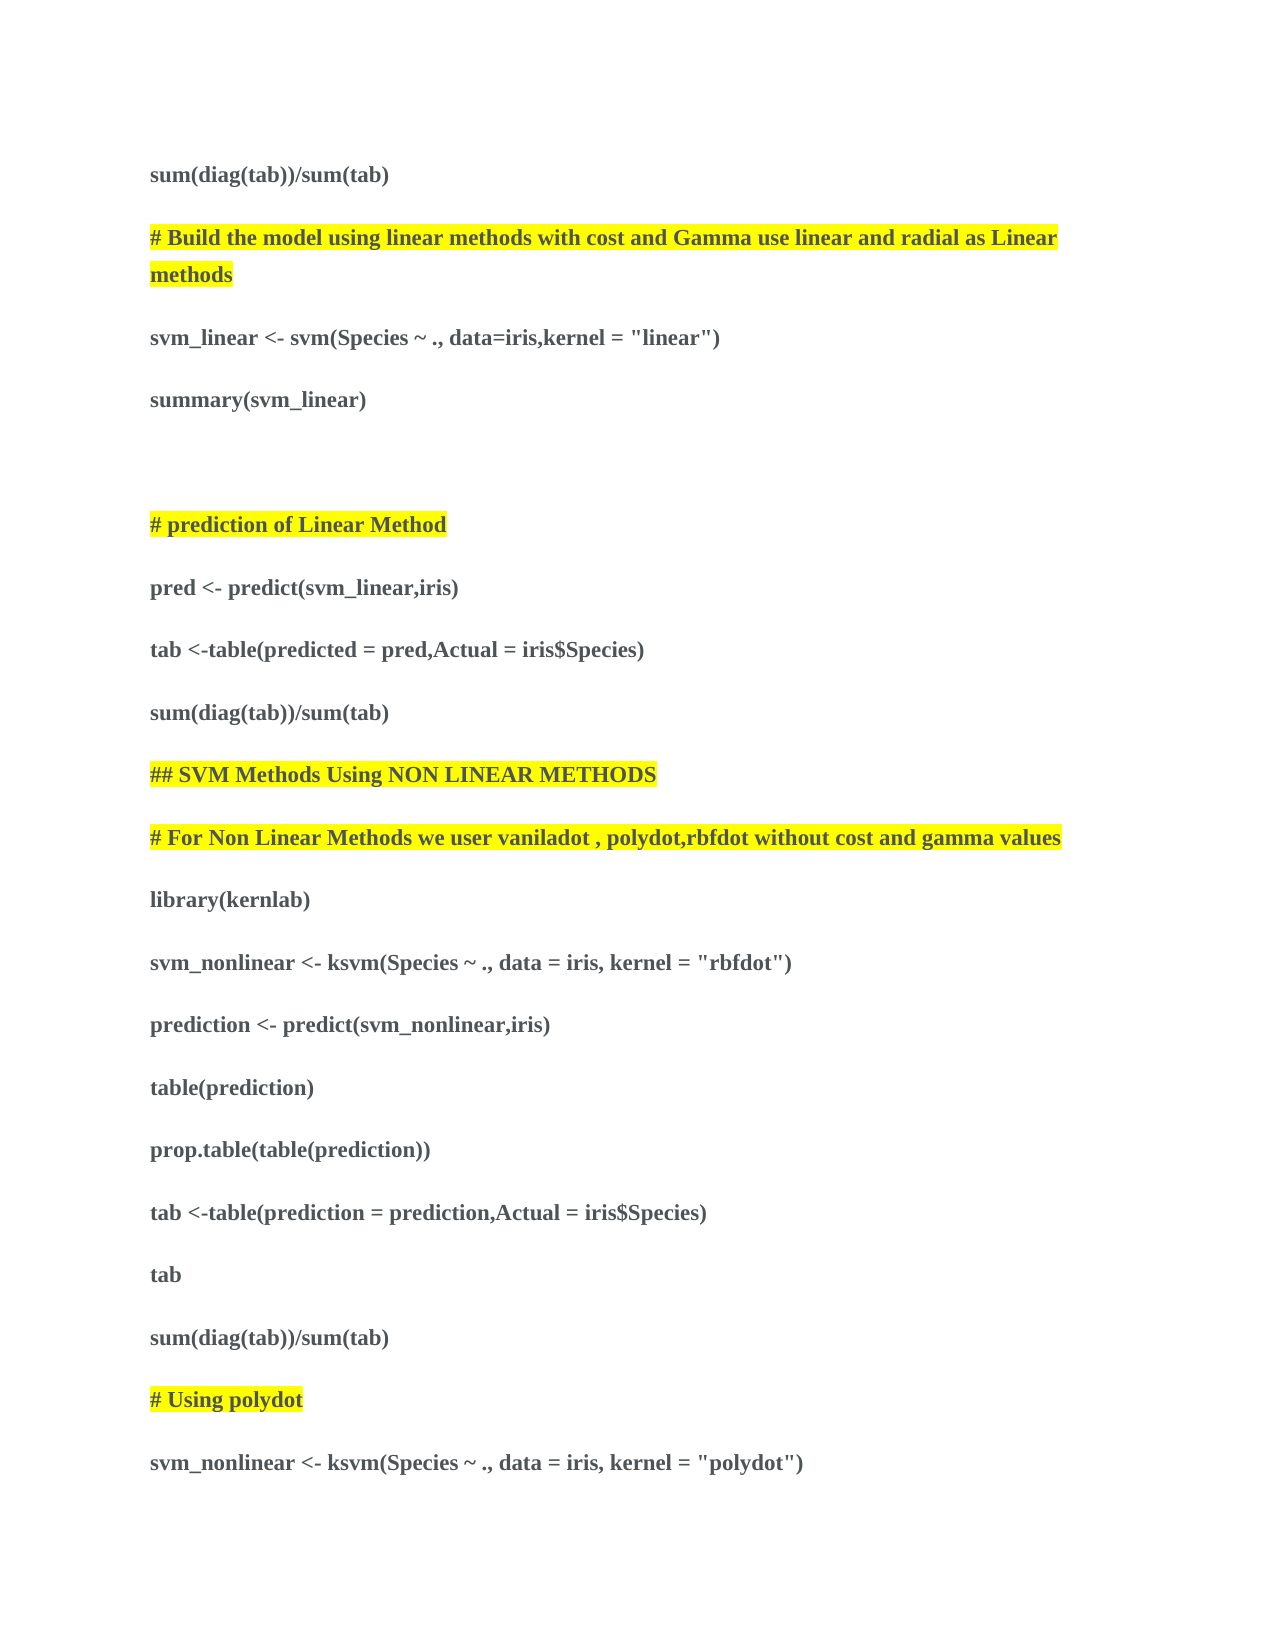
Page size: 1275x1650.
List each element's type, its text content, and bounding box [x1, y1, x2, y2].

text sum(diag(tab))/sum(tab) [150, 1312, 1125, 1350]
text tab <-table(predicted = pred,Actual = iris$Species) [150, 625, 1125, 662]
text # Using polydot [150, 1375, 1125, 1412]
text sum(diag(tab))/sum(tab) [150, 150, 1125, 187]
text # Build the model using linear methods with cost and Gamma use linear and radial as Linear methods [150, 212, 1125, 287]
text pred <- predict(svm_linear,iris) [150, 562, 1125, 600]
text ## SVM Methods Using NON LINEAR METHODS [150, 750, 1125, 787]
text prediction <- predict(svm_nonlinear,iris) [150, 1000, 1125, 1037]
text tab [150, 1250, 1125, 1287]
text library(kernlab) [150, 875, 1125, 912]
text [150, 1187, 1125, 1225]
text # For Non Linear Methods we user vaniladot , polydot,rbfdot without cost and gamma values [150, 812, 1125, 850]
text summary(svm_linear) [150, 375, 1125, 412]
text svm_nonlinear <- ksvm(Species ~ ., data = iris, kernel = "polydot") [150, 1437, 1125, 1475]
text sum(diag(tab))/sum(tab) [150, 687, 1125, 725]
text prop.table(table(prediction)) [150, 1125, 1125, 1162]
text # prediction of Linear Method [150, 500, 1125, 537]
text svm_linear <- svm(Species ~ ., data=iris,kernel = "linear") [150, 312, 1125, 350]
text table(prediction) [150, 1062, 1125, 1100]
text svm_nonlinear <- ksvm(Species ~ ., data = iris, kernel = "rbfdot") [150, 937, 1125, 975]
